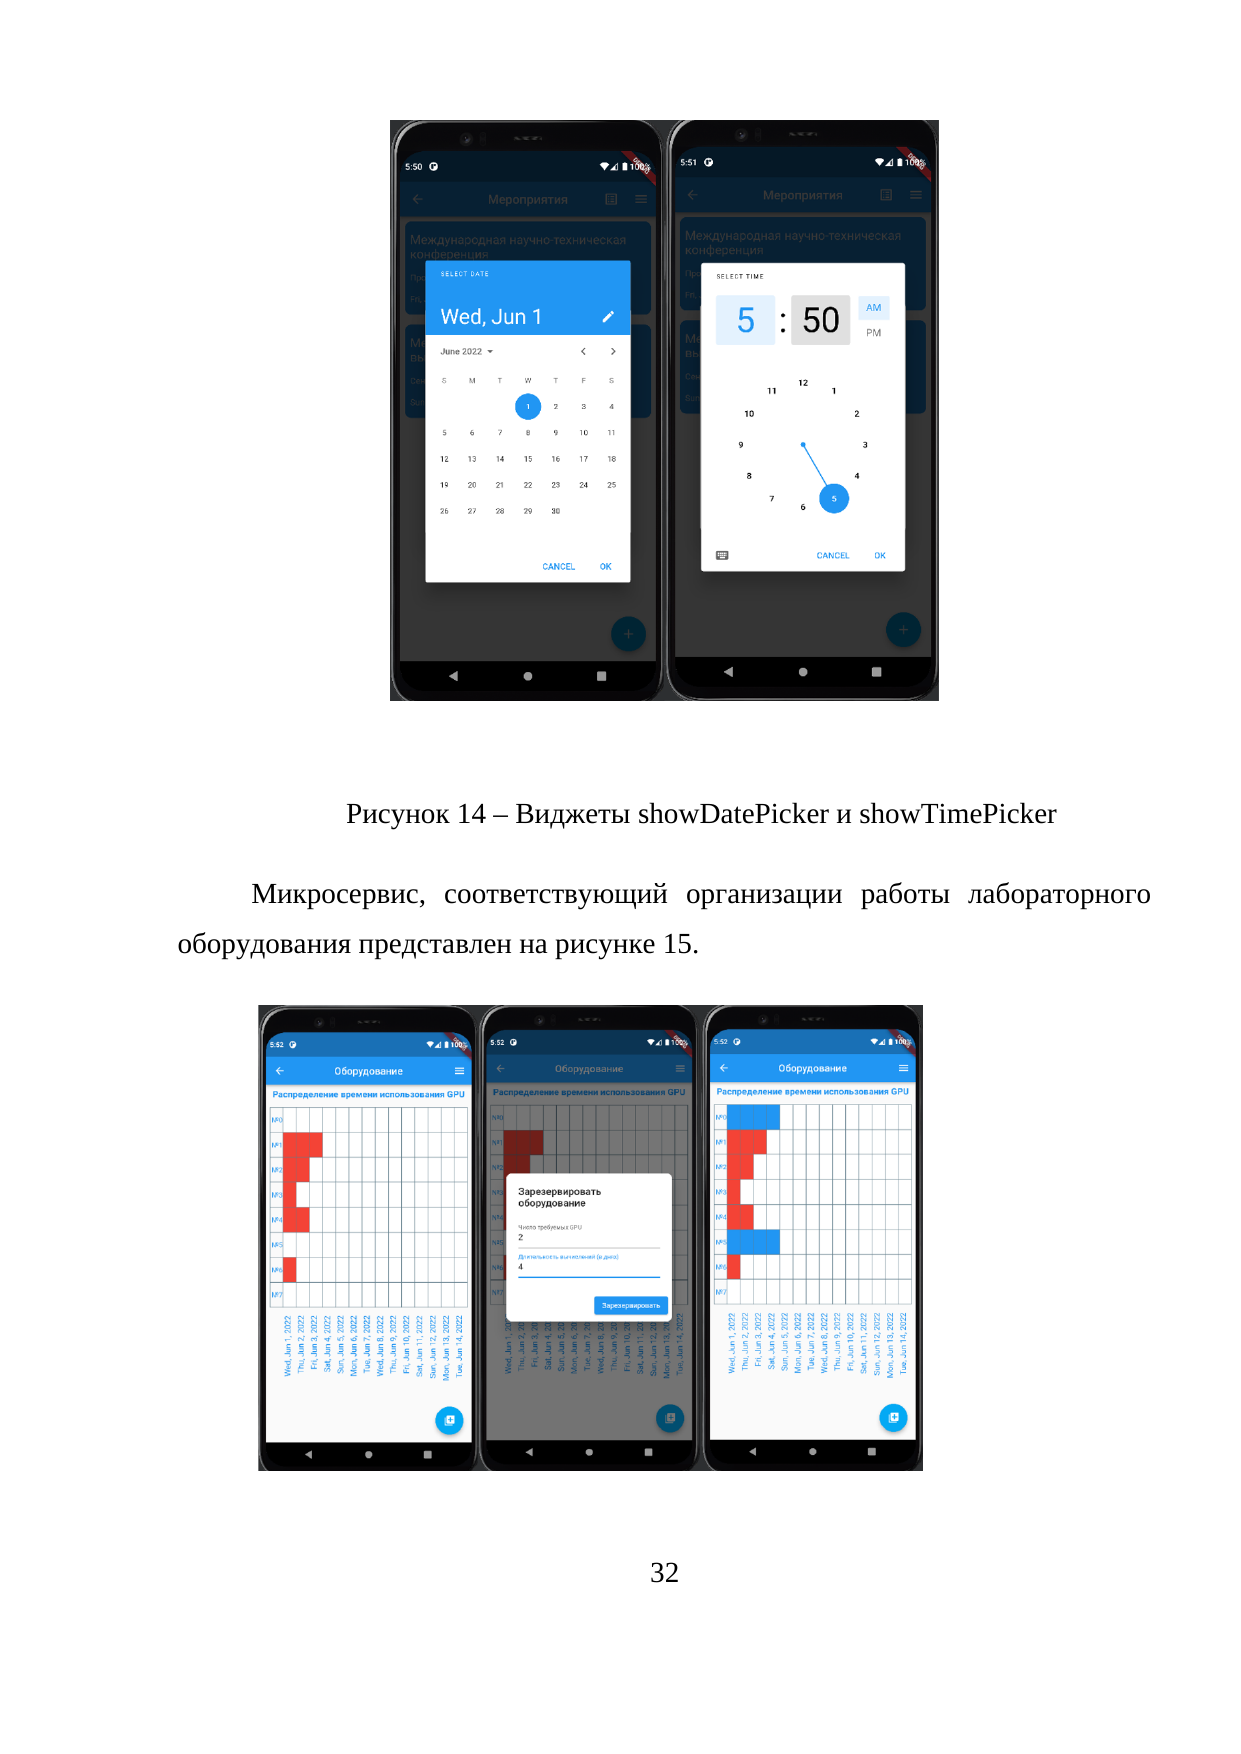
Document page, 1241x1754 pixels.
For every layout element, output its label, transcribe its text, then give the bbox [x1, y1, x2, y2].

picture [258, 1005, 923, 1471]
text Рисунок 14 – Виджеты showDatePicker и showTimePicker [177, 796, 1152, 830]
picture [389, 118, 940, 701]
text Микросервис, соответствующий организации работы лабораторного оборудования представлен на рисунке 15. [177, 876, 1152, 960]
